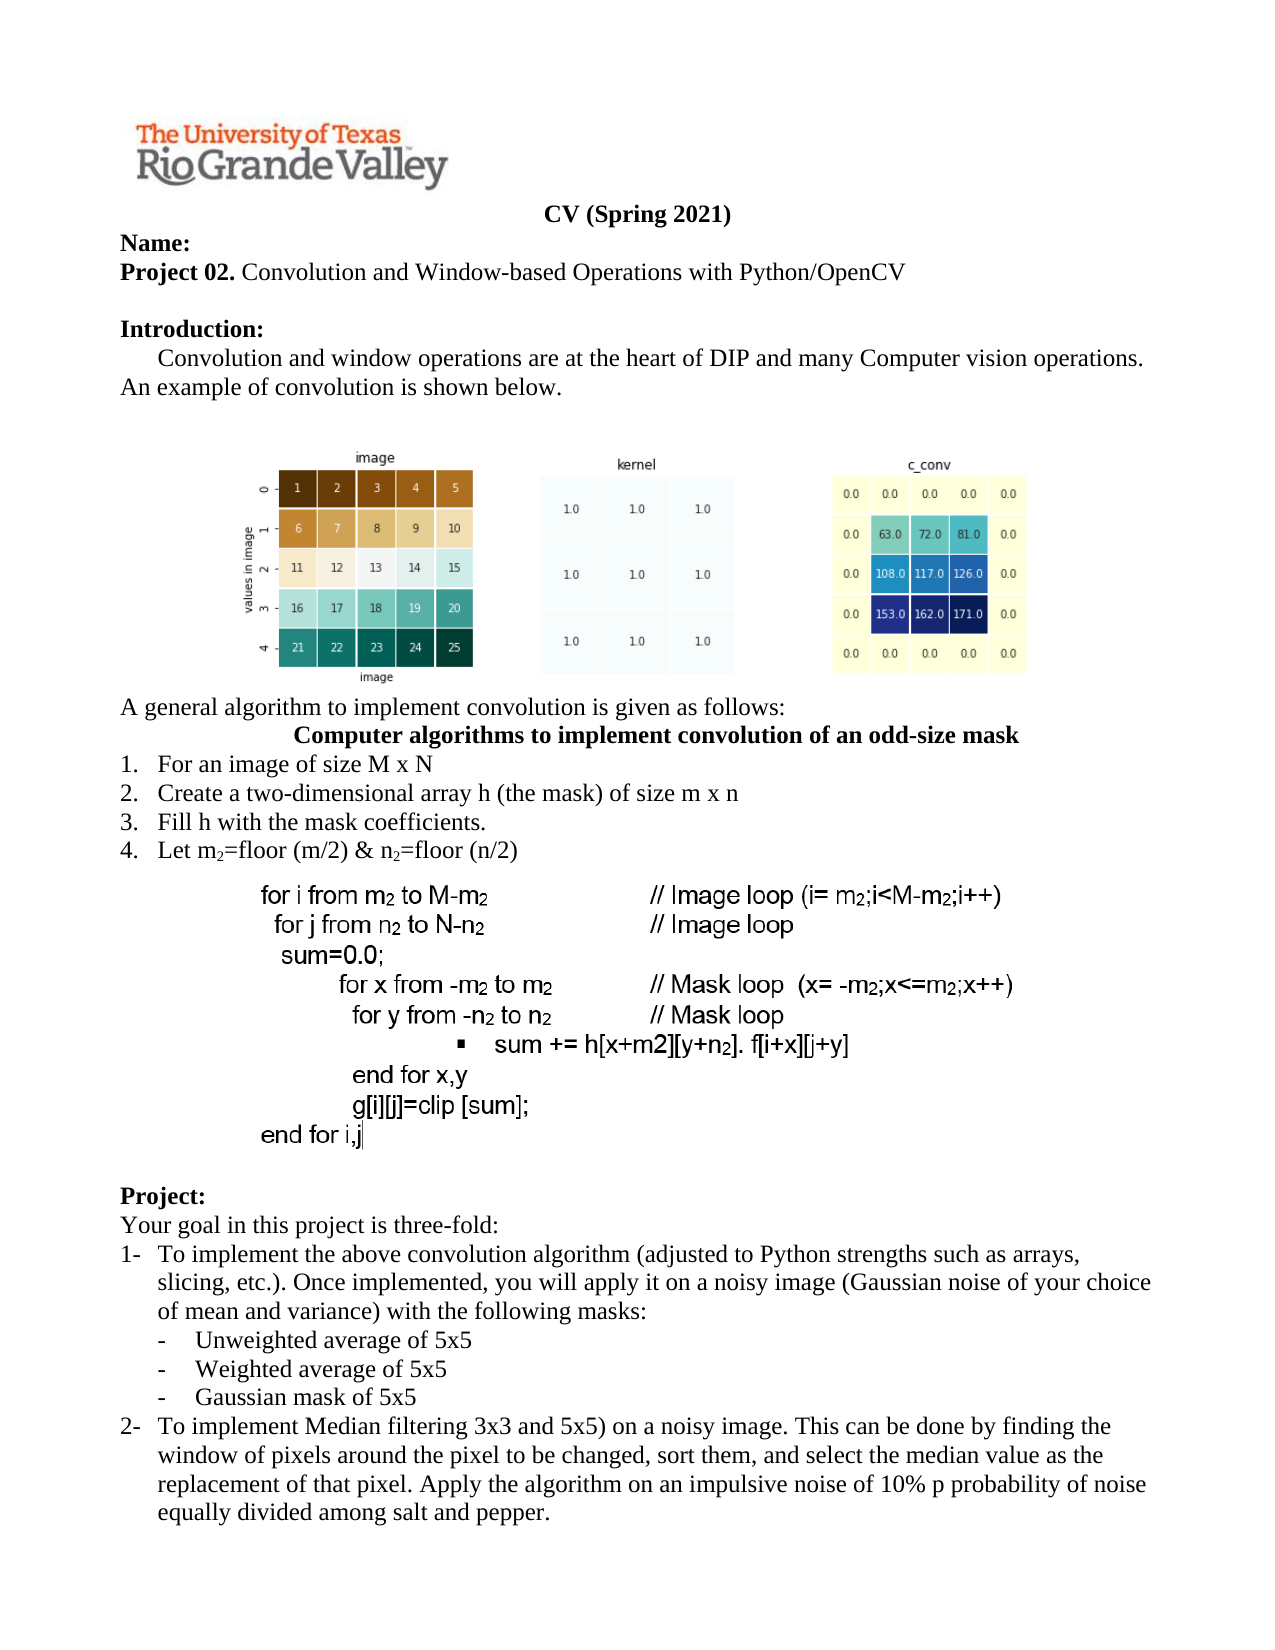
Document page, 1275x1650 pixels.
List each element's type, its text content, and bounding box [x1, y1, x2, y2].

list Create a two-dimensional array h (the mask) of size m x n [120, 778, 1155, 807]
picture [120, 100, 457, 200]
list Let m2=floor (m/2) & n2=floor (n/2) [120, 835, 1155, 864]
list Computer algorithms to implement convolution of an odd-size mask [120, 720, 1155, 749]
picture [237, 444, 495, 691]
text Your goal in this project is three-fold: [120, 1210, 1155, 1239]
title Name: [120, 228, 1155, 257]
picture [526, 451, 758, 678]
list To implement the above convolution algorithm (adjusted to Python strengths such as arrays, slicing, etc.). Once implemented, you will apply it on a noisy image (Gaussian noise of your choice of mean and variance) with the following masks: [120, 1239, 1155, 1325]
list Unweighted average of 5x5 [157, 1325, 1155, 1354]
list Fill h with the mask coefficients. [120, 807, 1155, 835]
picture [813, 450, 1035, 678]
list Weighted average of 5x5 [157, 1354, 1155, 1382]
list For an image of size M x N [120, 749, 1155, 778]
title Project 02. Convolution and Window-based Operations with Python/OpenCV [120, 257, 1155, 286]
title CV (Spring 2021) [120, 199, 1155, 228]
text Introduction: [120, 314, 1155, 343]
list To implement Median filtering 3x3 and 5x5) on a noisy image. This can be done by finding the window of pixels around the pixel to be changed, sort them, and select the median value as the replacement of that pixel. Apply the algorithm on an impulsive noise of 10% p probability of noise equally divided among salt and pepper. [120, 1411, 1155, 1526]
list Gaussian mask of 5x5 [157, 1382, 1155, 1411]
text Project: [120, 1181, 1155, 1210]
list Convolution and window operations are at the heart of DIP and many Computer vision operations. An example of convolution is shown below. [120, 343, 1155, 401]
picture [250, 864, 1025, 1153]
